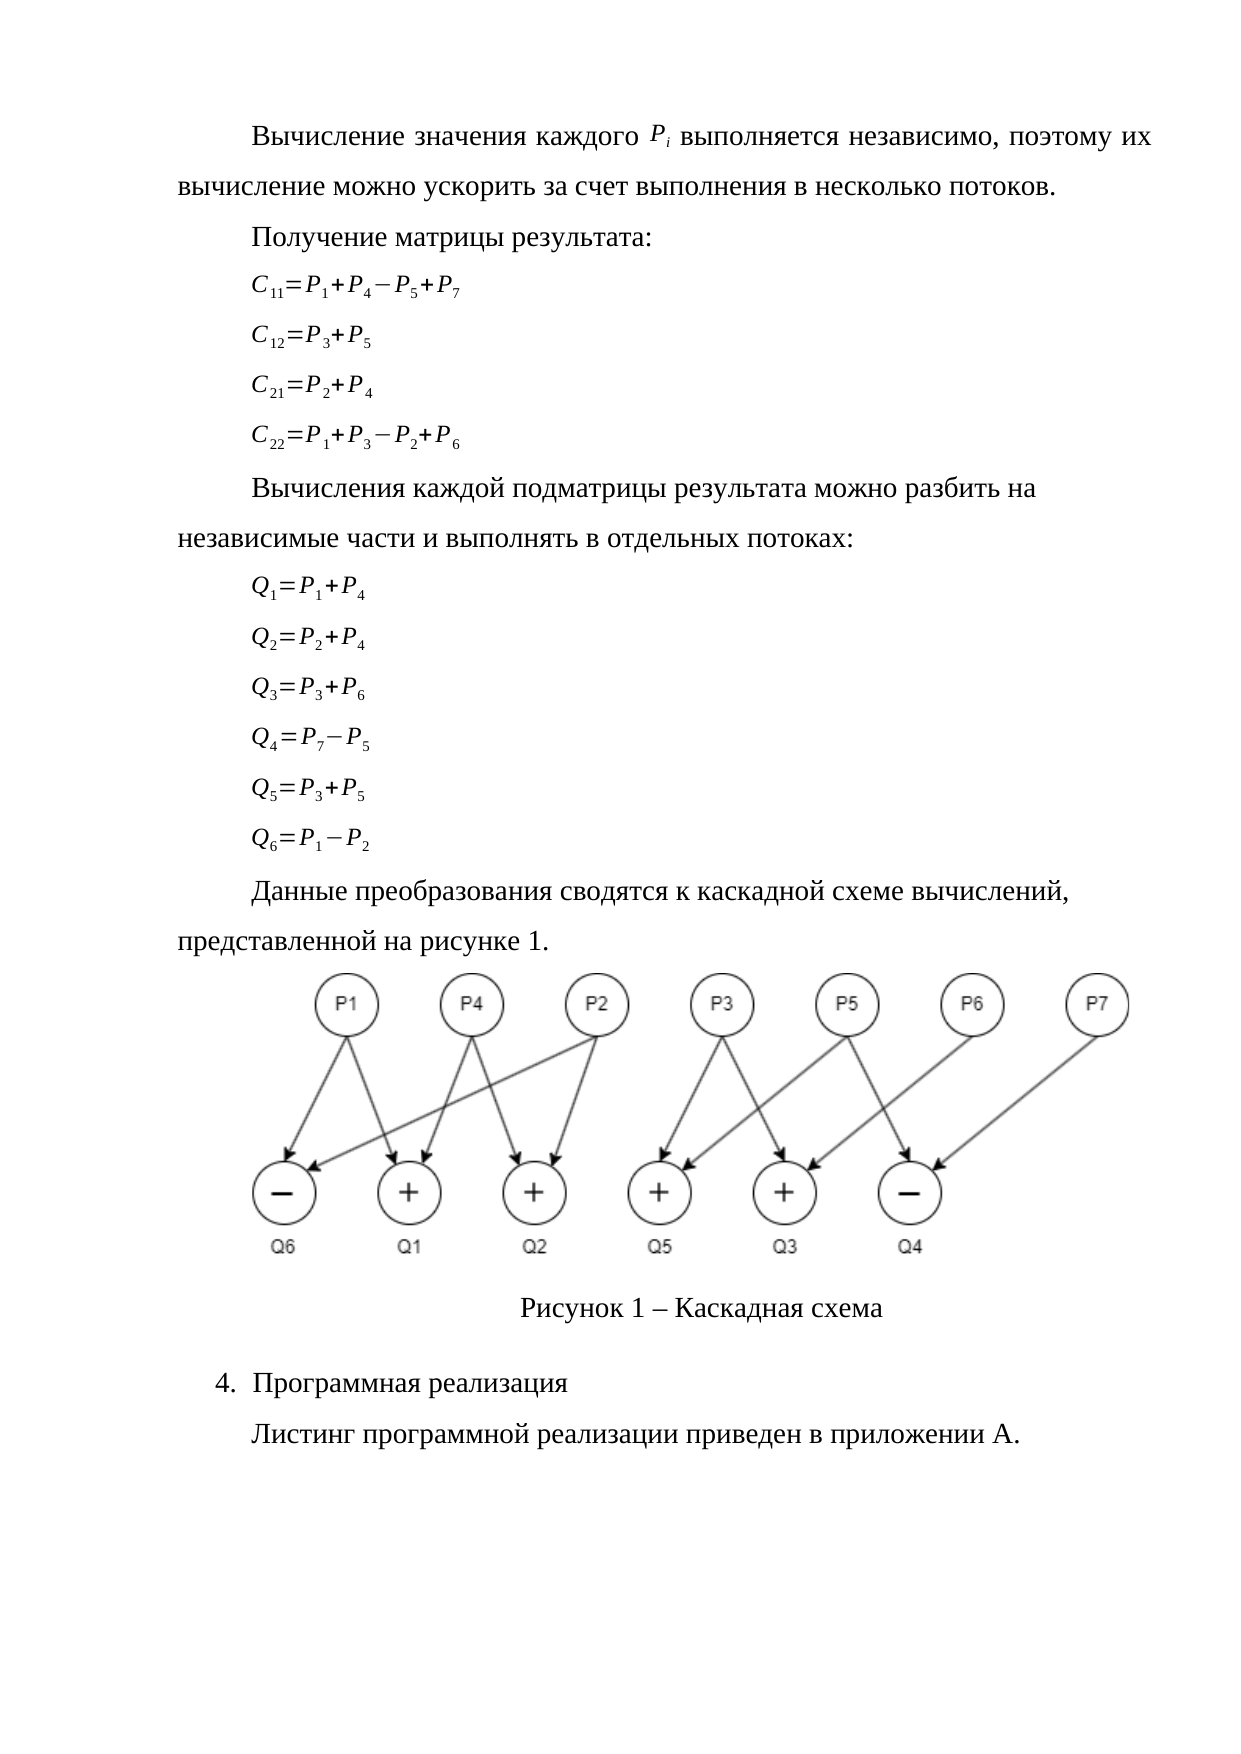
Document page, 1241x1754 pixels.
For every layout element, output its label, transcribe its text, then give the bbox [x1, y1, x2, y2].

text Вычисление значения каждого выполняется независимо, поэтому их вычисление можно ускорить за счет выполнения в несколько потоков. [177, 118, 1152, 202]
text Получение матрицы результата: [177, 219, 1152, 252]
text Листинг программной реализации приведен в приложении А. [177, 1416, 1152, 1449]
picture [251, 973, 1130, 1274]
text Вычисления каждой подматрицы результата можно разбить на независимые части и выполнять в отдельных потоках: [177, 470, 1152, 554]
text Программная реализация [215, 1366, 1152, 1399]
text Данные преобразования сводятся к каскадной схеме вычислений, представленной на рисунке 1. [177, 873, 1152, 957]
text Рисунок 1 – Каскадная схема [177, 1290, 1152, 1324]
